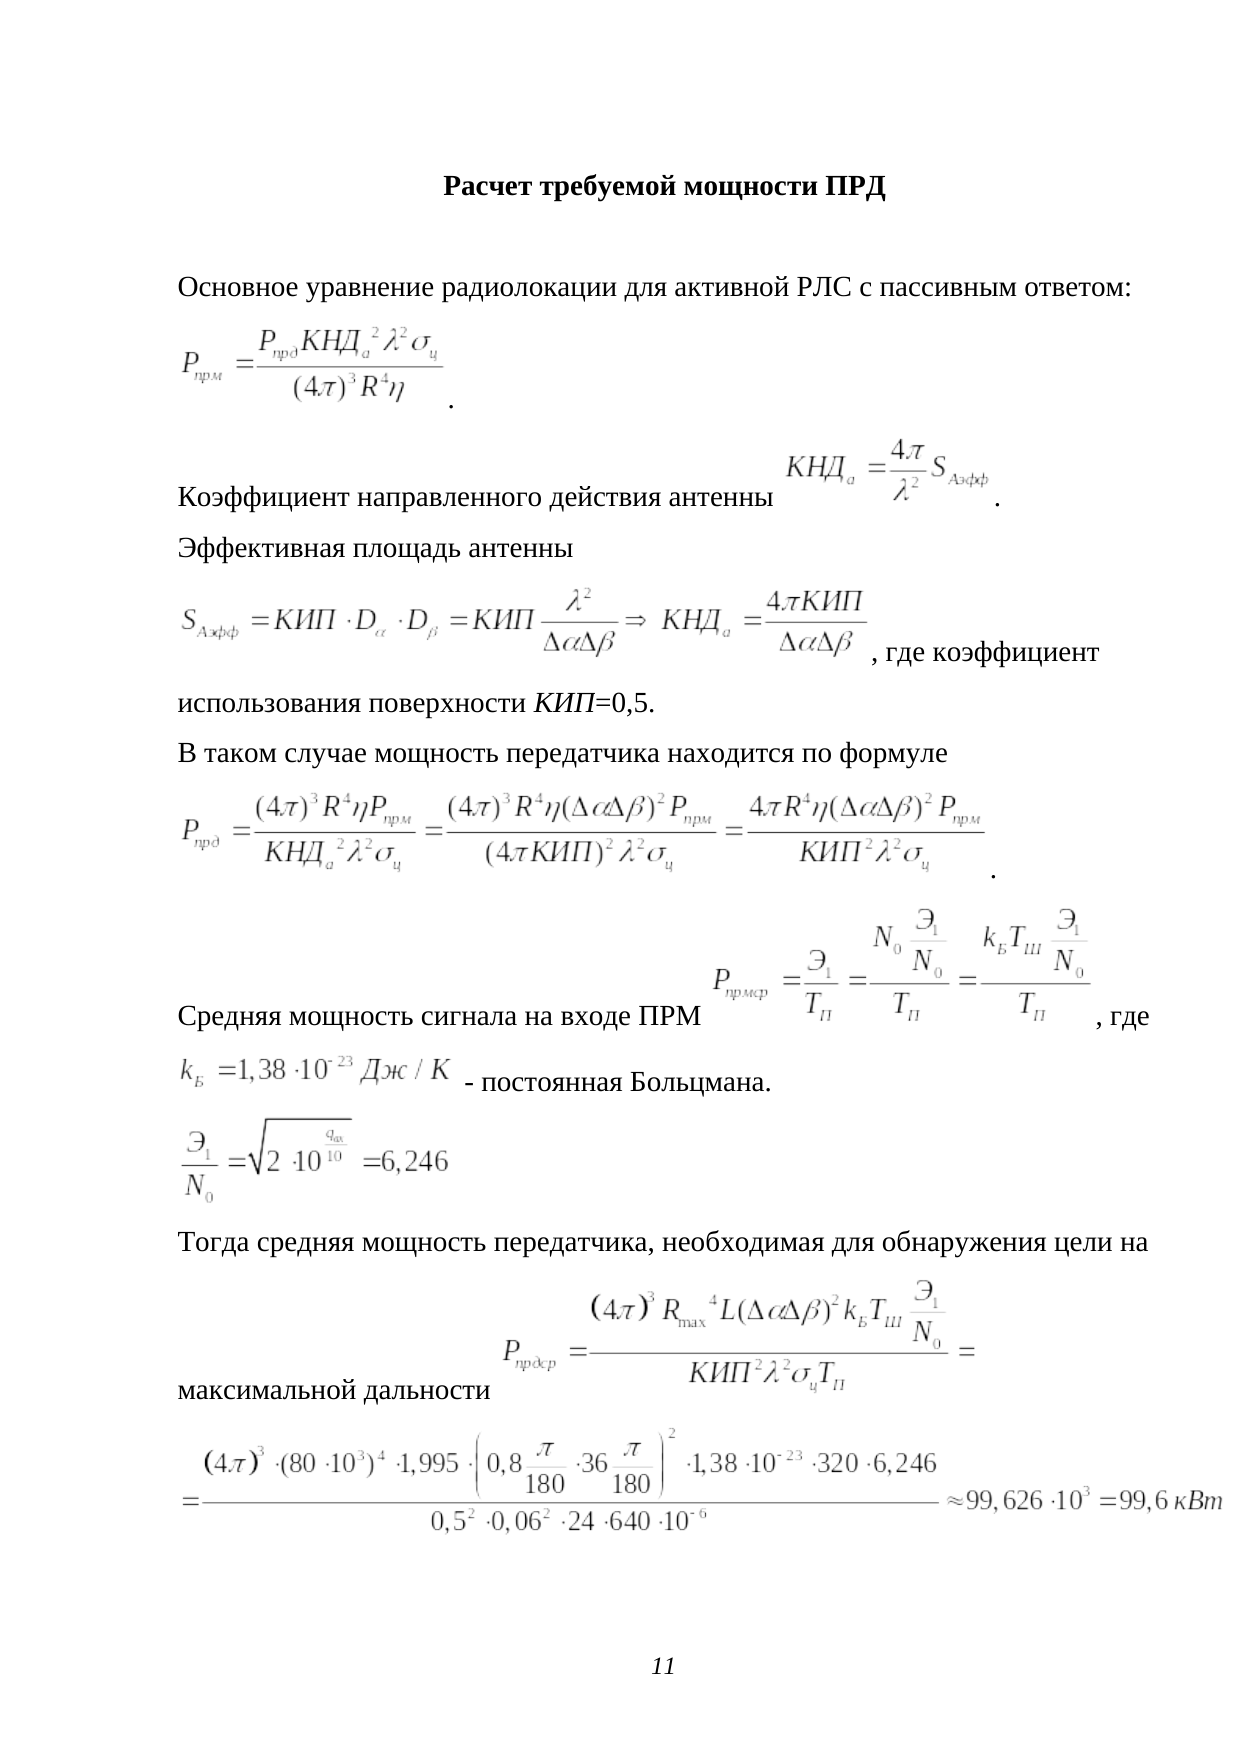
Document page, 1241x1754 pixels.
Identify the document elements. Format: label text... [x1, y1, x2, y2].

text Эффективная площадь антенны , где коэффициент использования поверхности КИП=0,5. В таком случае мощность передатчика находится по формуле . Средняя мощность сигнала на входе ПРМ , где - постоянная Больцмана. [177, 530, 1152, 1098]
text Расчет требуемой мощности ПРД [177, 168, 1152, 202]
text Основное уравнение радиолокации для активной РЛС с пассивным ответом: . Коэффициент направленного действия антенны . [177, 269, 1152, 513]
text Тогда средняя мощность передатчика, необходимая для обнаружения цели на максимальной дальности [177, 1115, 1152, 1541]
